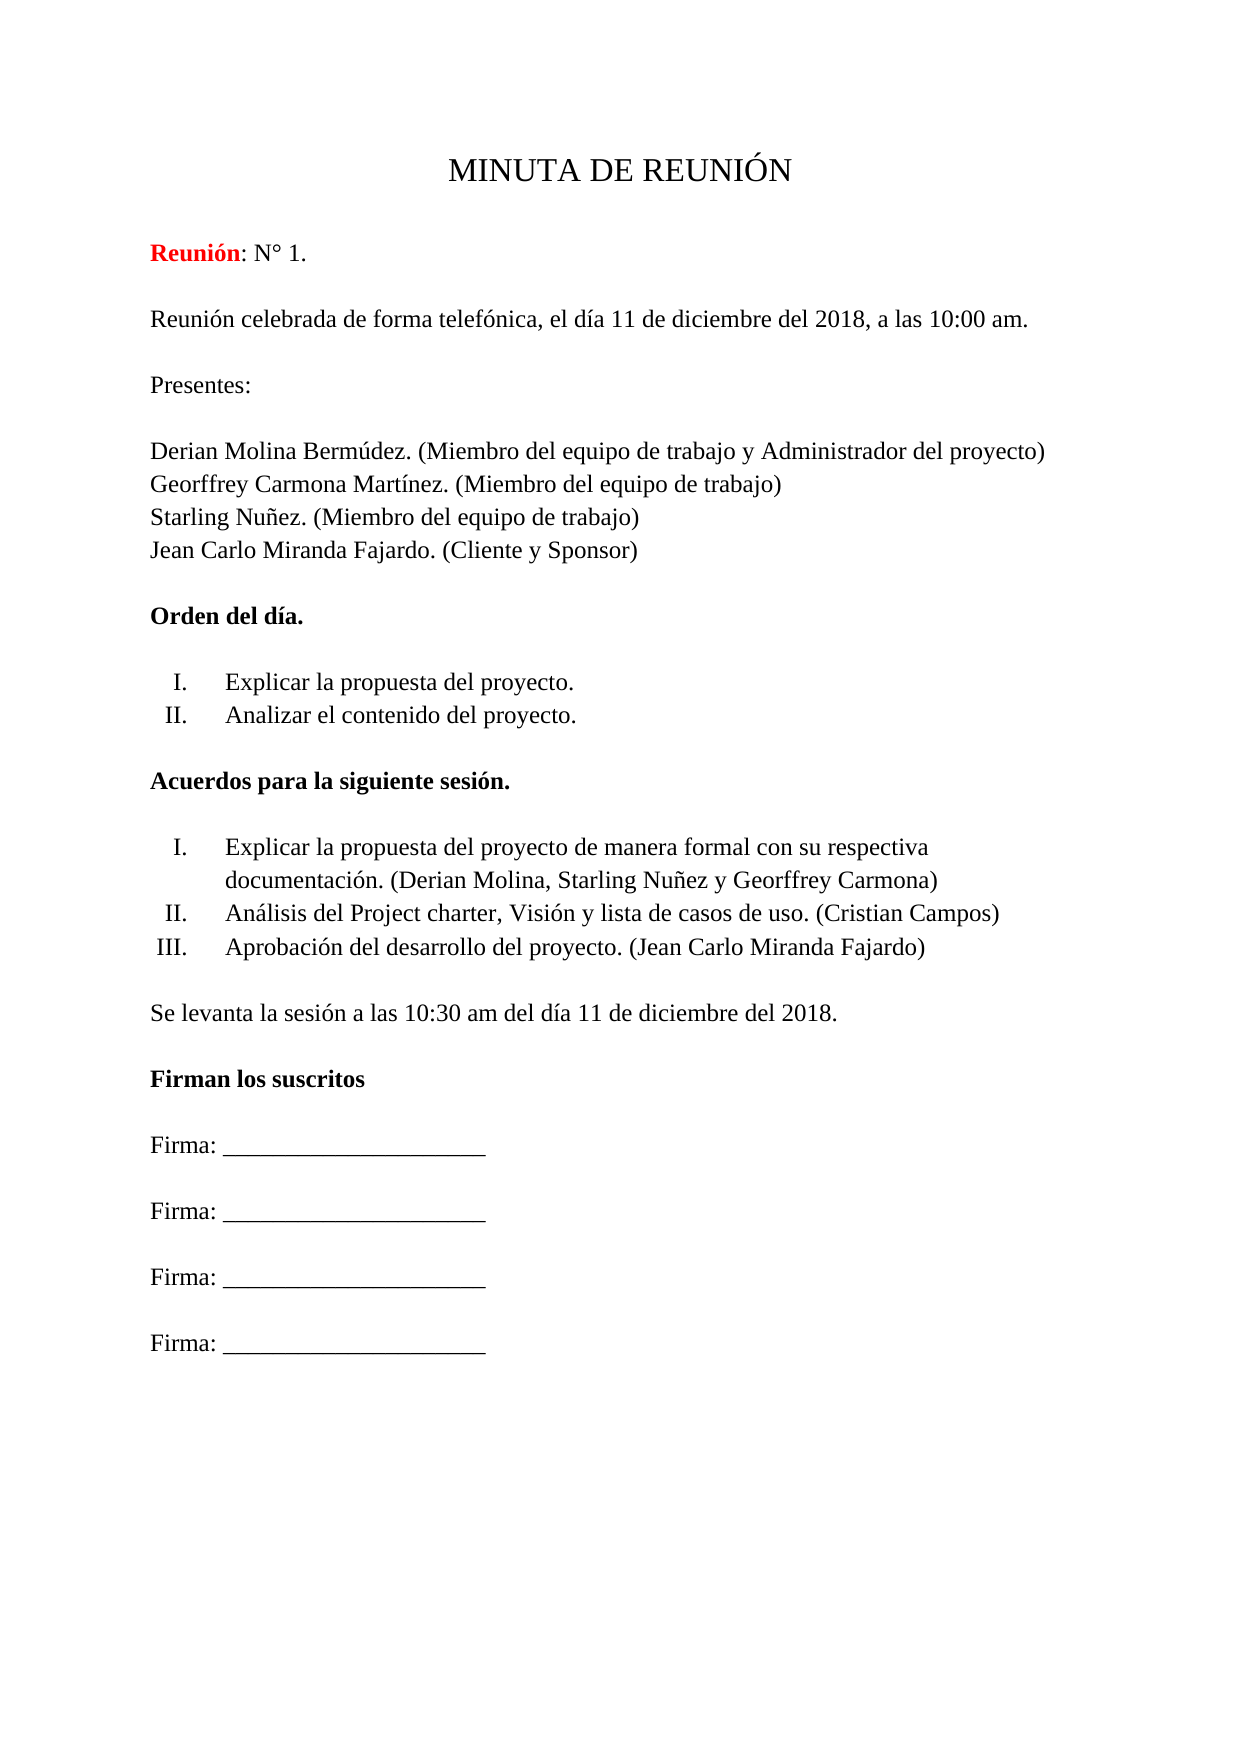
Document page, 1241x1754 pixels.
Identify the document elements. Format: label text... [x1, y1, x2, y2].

list Explicar la propuesta del proyecto de manera formal con su respectiva documentación. (Derian Molina, Starling Nuñez y Georffrey Carmona) [187, 832, 1090, 894]
text Firma: _____________________ [150, 1196, 1090, 1224]
text Firma: _____________________ [150, 1130, 1090, 1158]
text Jean Carlo Miranda Fajardo. (Cliente y Sponsor) [150, 535, 1090, 564]
list Analizar el contenido del proyecto. [187, 700, 1090, 729]
text Starling Nuñez. (Miembro del equipo de trabajo) [150, 502, 1090, 531]
list Explicar la propuesta del proyecto. [187, 667, 1090, 696]
text Firma: _____________________ [150, 1262, 1090, 1291]
text Se levanta la sesión a las 10:30 am del día 11 de diciembre del 2018. [150, 998, 1090, 1026]
text Reunión celebrada de forma telefónica, el día 11 de diciembre del 2018, a las 10:00 am. [150, 304, 1090, 333]
list Aprobación del desarrollo del proyecto. (Jean Carlo Miranda Fajardo) [187, 932, 1090, 960]
text Acuerdos para la siguiente sesión. [150, 766, 1090, 795]
text MINUTA DE REUNIÓN [150, 150, 1090, 188]
text Derian Molina Bermúdez. (Miembro del equipo de trabajo y Administrador del proyecto) [150, 436, 1090, 465]
text Presentes: [150, 370, 1090, 399]
list Análisis del Project charter, Visión y lista de casos de uso. (Cristian Campos) [187, 898, 1090, 927]
text Firma: _____________________ [150, 1328, 1090, 1357]
text Georffrey Carmona Martínez. (Miembro del equipo de trabajo) [150, 469, 1090, 498]
text Firman los suscritos [150, 1064, 1090, 1092]
text Orden del día. [150, 601, 1090, 630]
text Reunión: N° 1. [150, 238, 1090, 267]
